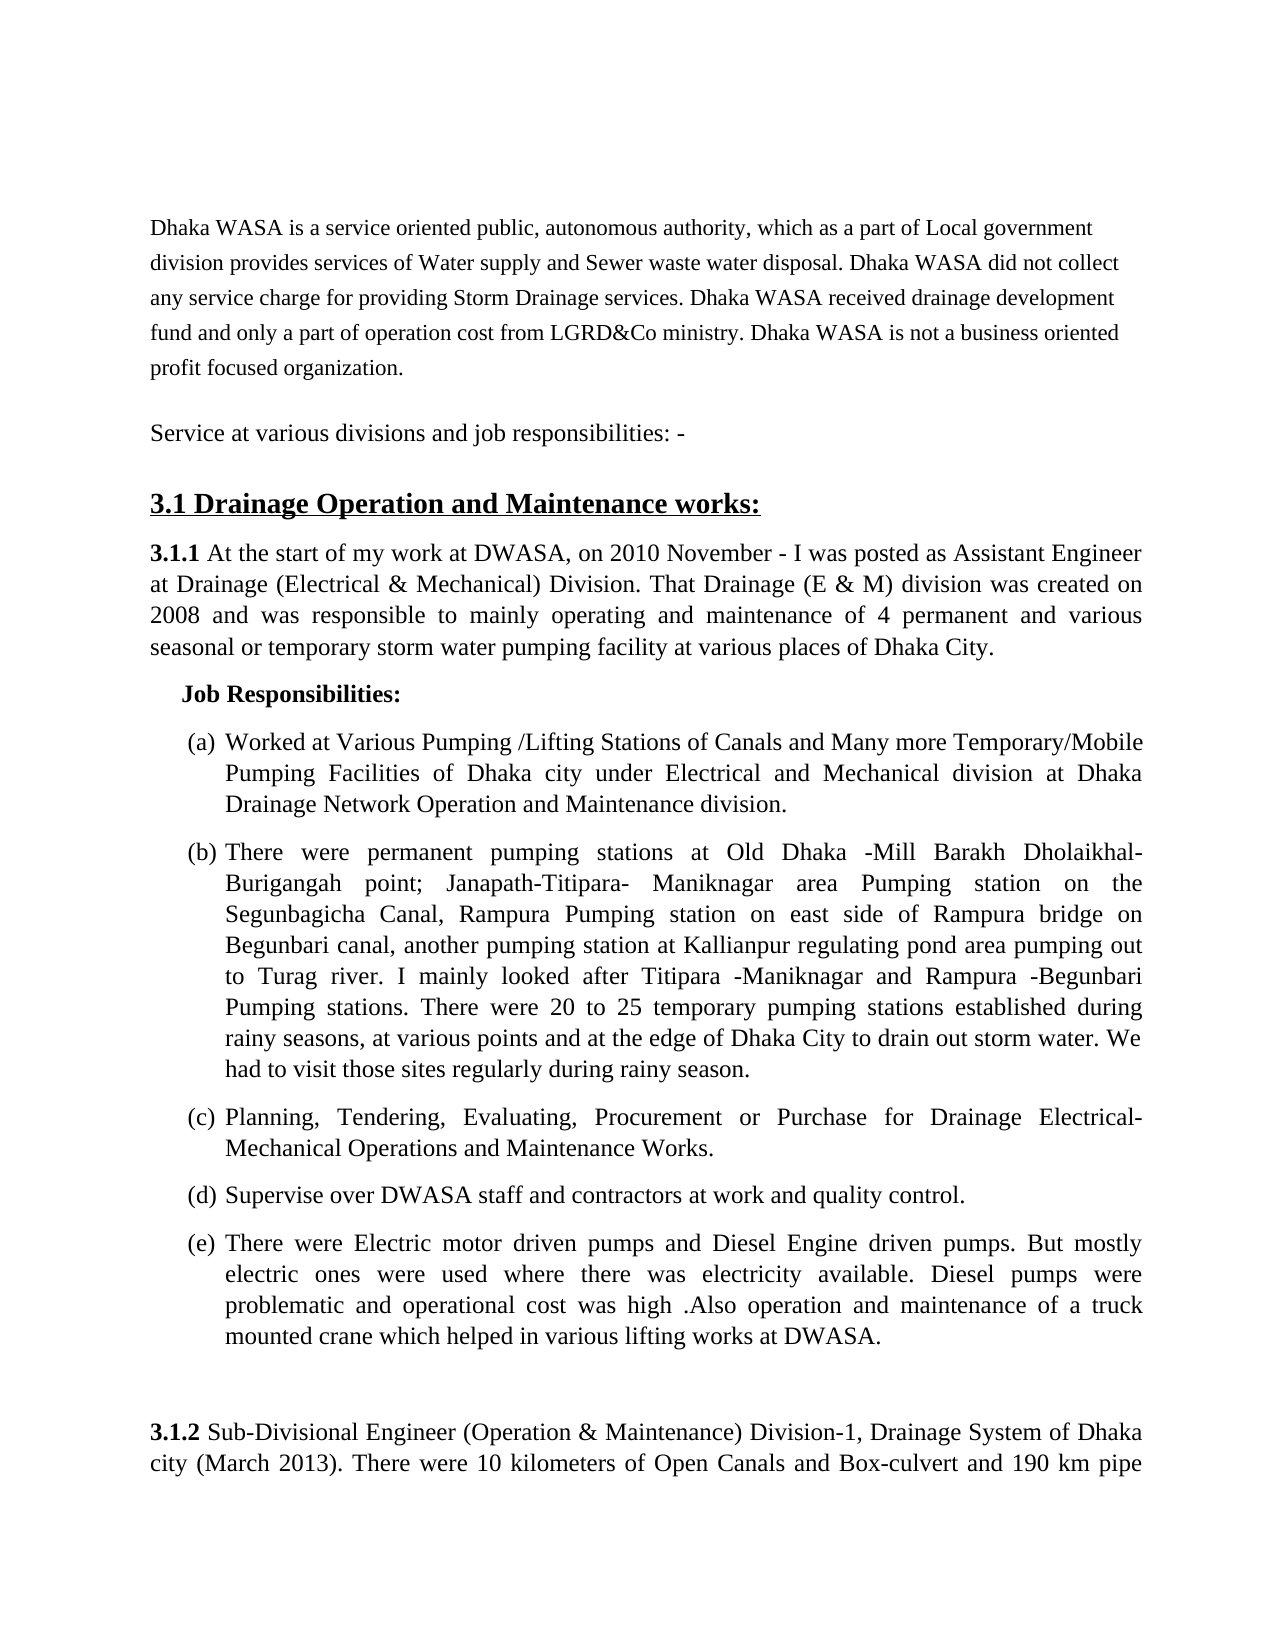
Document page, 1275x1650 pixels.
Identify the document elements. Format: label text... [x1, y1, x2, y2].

list Supervise over DWASA staff and contractors at work and quality control. [187, 1181, 1144, 1209]
list There were permanent pumping stations at Old Dhaka -Mill Barakh Dholaikhal-Burigangah point; Janapath-Titipara- Maniknagar area Pumping station on the Segunbagicha Canal, Rampura Pumping station on east side of Rampura bridge on Begunbari canal, another pumping station at Kallianpur regulating pond area pumping out to Turag river. I mainly looked after Titipara -Maniknagar and Rampura -Begunbari Pumping stations. There were 20 to 25 temporary pumping stations established during rainy seasons, at various points and at the edge of Dhaka City to drain out storm water. We had to visit those sites regularly during rainy season. [187, 837, 1144, 1083]
text 3.1 Drainage Operation and Maintenance works: [150, 486, 1144, 519]
text 3.1.1 At the start of my work at DWASA, on 2010 November - I was posted as Assistant Engineer at Drainage (Electrical & Mechanical) Division. That Drainage (E & M) division was created on 2008 and was responsible to mainly operating and maintenance of 4 permanent and various seasonal or temporary storm water pumping facility at various places of Dhaka City. [150, 538, 1144, 660]
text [150, 1417, 1144, 1477]
list Planning, Tendering, Evaluating, Procurement or Purchase for Drainage Electrical-Mechanical Operations and Maintenance Works. [187, 1102, 1144, 1162]
list Worked at Various Pumping /Lifting Stations of Canals and Many more Temporary/Mobile Pumping Facilities of Dhaka city under Electrical and Mechanical division at Dhaka Drainage Network Operation and Maintenance division. [187, 727, 1144, 818]
text Dhaka WASA is a service oriented public, autonomous authority, which as a part of Local government division provides services of Water supply and Sewer waste water disposal. Dhaka WASA did not collect any service charge for providing Storm Drainage services. Dhaka WASA received drainage development fund and only a part of operation cost from LGRD&Co ministry. Dhaka WASA is not a business oriented profit focused organization. [150, 214, 1144, 381]
text Service at various divisions and job responsibilities: - [150, 418, 1144, 447]
text Job Responsibilities: [150, 679, 1144, 708]
list There were Electric motor driven pumps and Diesel Engine driven pumps. But mostly electric ones were used where there was electricity available. Diesel pumps were problematic and operational cost was high .Also operation and maintenance of a truck mounted crane which helped in various lifting works at DWASA. [187, 1228, 1144, 1350]
